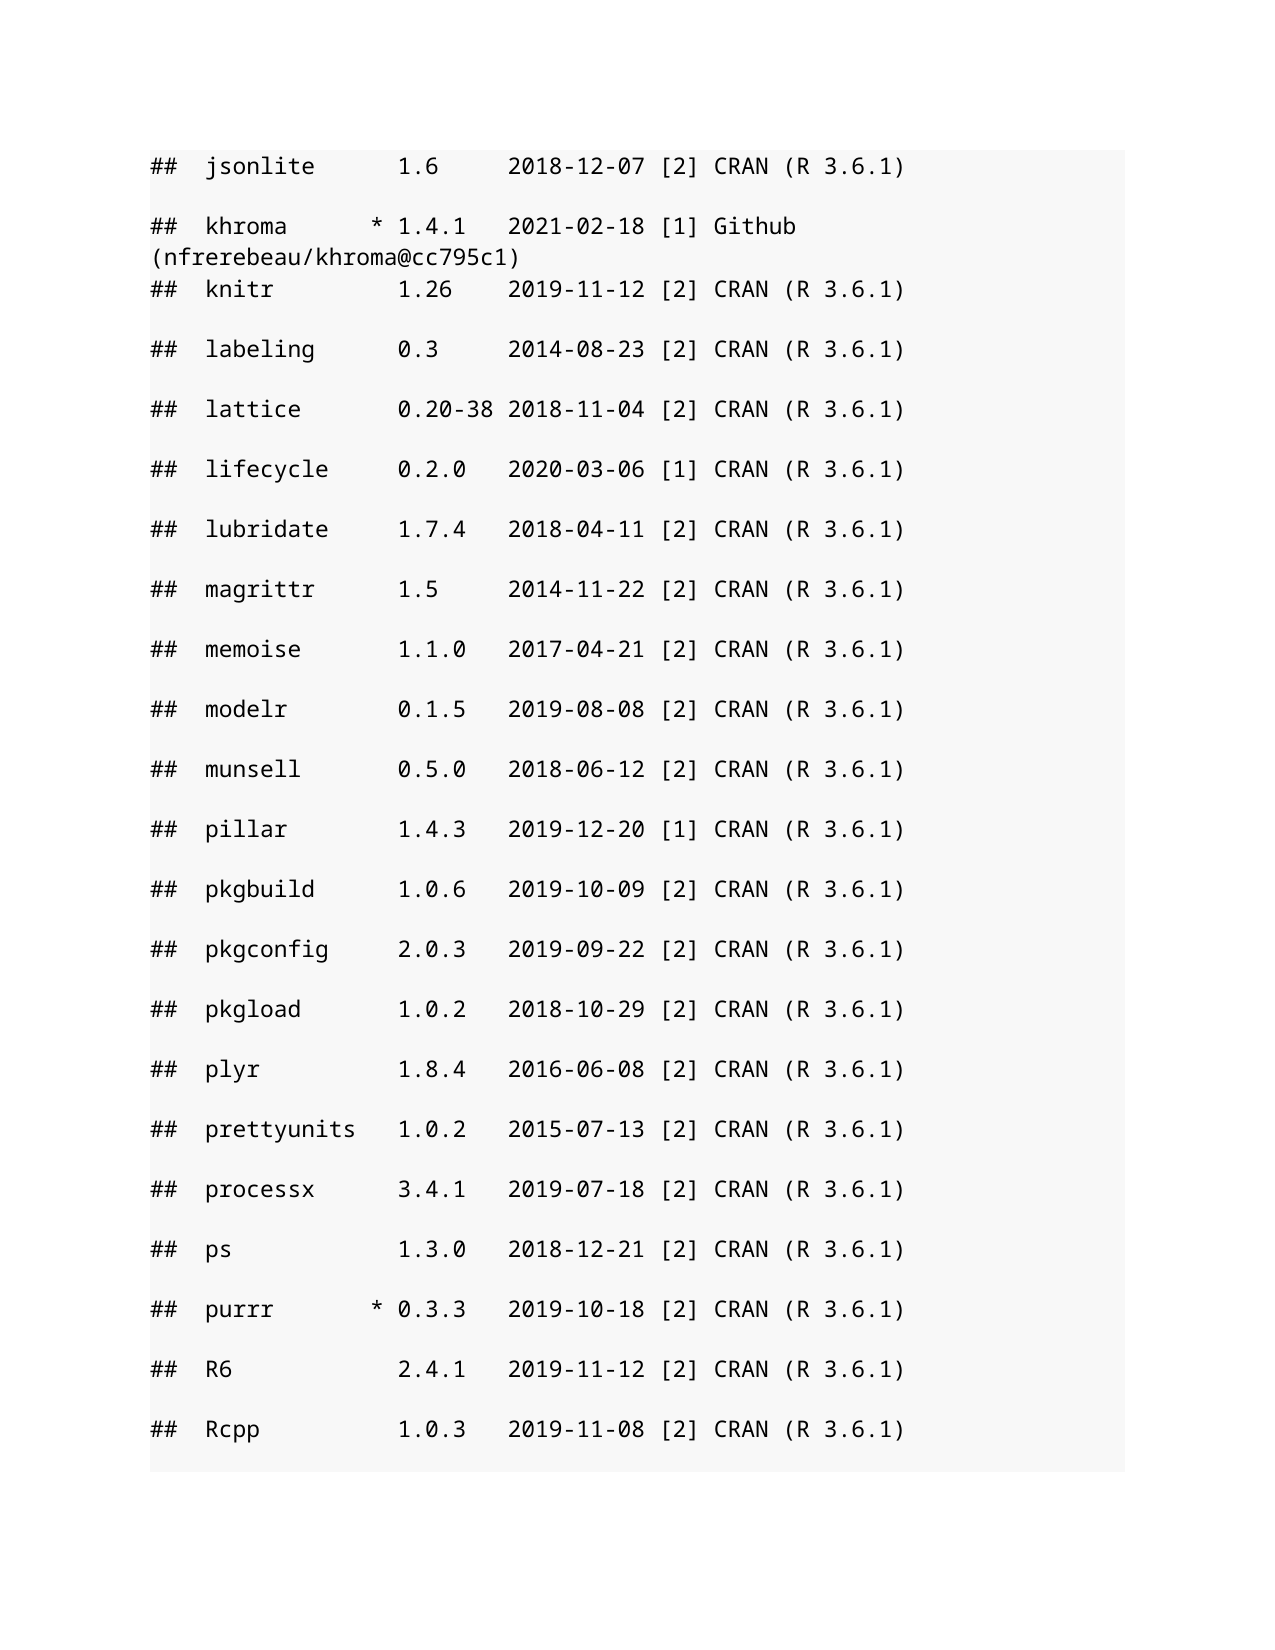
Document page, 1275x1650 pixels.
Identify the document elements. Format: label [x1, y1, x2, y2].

text [150, 150, 1125, 1472]
